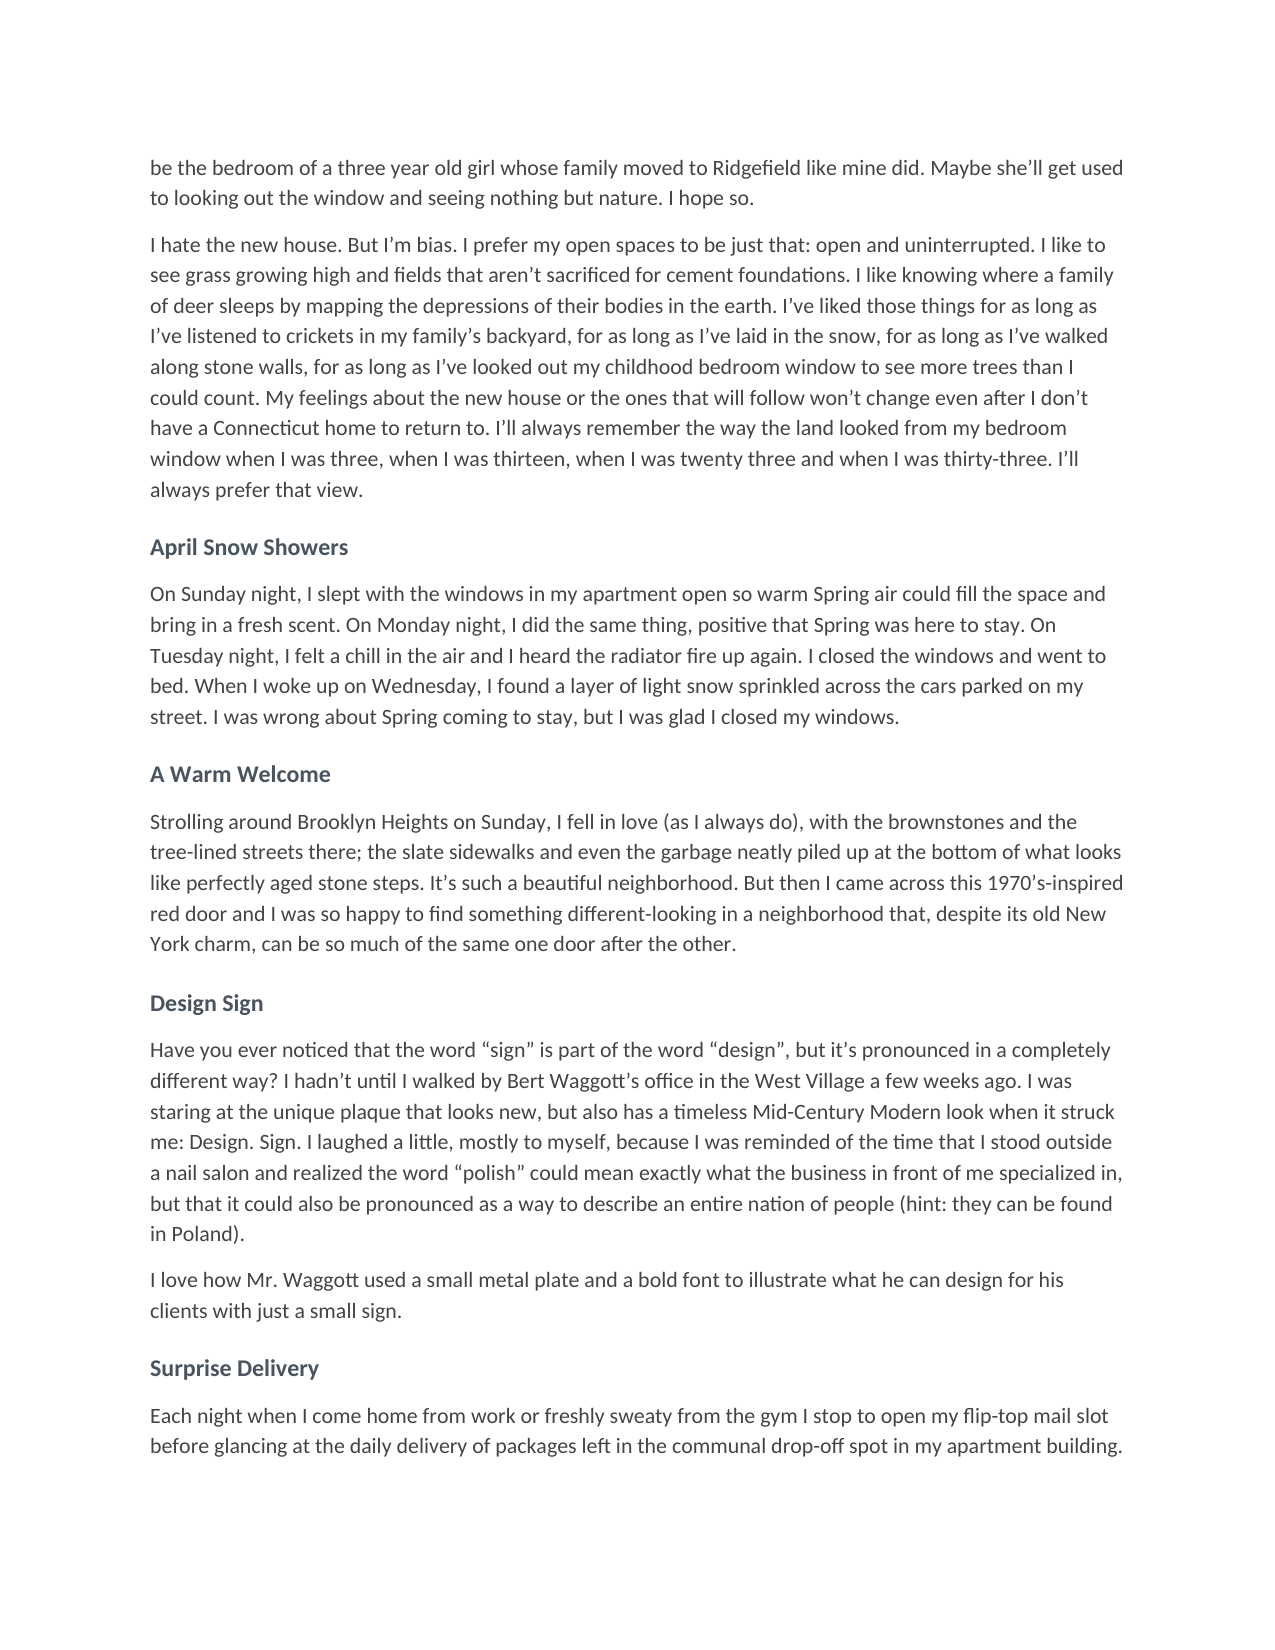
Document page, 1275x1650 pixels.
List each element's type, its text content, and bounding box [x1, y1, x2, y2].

text I hate the new house. But I’m bias. I prefer my open spaces to be just that: open and uninterrupted. I like to see grass growing high and fields that aren’t sacrificed for cement foundations. I like knowing where a family of deer sleeps by mapping the depressions of their bodies in the earth. I’ve liked those things for as long as I’ve listened to crickets in my family’s backyard, for as long as I’ve laid in the snow, for as long as I’ve walked along stone walls, for as long as I’ve looked out my childhood bedroom window to see more trees than I could count. My feelings about the new house or the ones that will follow won’t change even after I don’t have a Connecticut home to return to. I’ll always remember the way the land looked from my bedroom window when I was three, when I was thirteen, when I was twenty three and when I was thirty-three. I’ll always prefer that view. [150, 227, 1125, 502]
text I love how Mr. Waggott used a small metal plate and a bold font to illustrate what he can design for his clients with just a small sign. [150, 1263, 1125, 1324]
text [150, 150, 1125, 211]
subtitle Design Sign [150, 988, 1125, 1017]
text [150, 1398, 1125, 1459]
text On Sunday night, I slept with the windows in my apartment open so warm Spring air could fill the space and bring in a fresh scent. On Monday night, I did the same thing, positive that Spring was here to stay. On Tuesday night, I felt a chill in the air and I heard the radiator fire up again. I closed the windows and went to bed. When I woke up on Wednesday, I found a layer of light snow sprinkled across the cars parked on my street. I was wrong about Spring coming to stay, but I was glad I closed my windows. [150, 577, 1125, 730]
subtitle April Snow Showers [150, 502, 1125, 561]
subtitle A Warm Welcome [150, 730, 1125, 788]
text Strolling around Brooklyn Heights on Sunday, I fell in love (as I always do), with the brownstones and the tree-lined streets there; the slate sidewalks and even the garbage neatly piled up at the bottom of what looks like perfectly aged stone steps. It’s such a beautiful neighborhood. But then I came across this 1970’s-inspired red door and I was so happy to find something different-looking in a neighborhood that, despite its old New York charm, can be so much of the same one door after the other. [150, 804, 1125, 988]
text Have you ever noticed that the word “sign” is part of the word “design”, but it’s pronounced in a completely different way? I hadn’t until I walked by Bert Waggott’s office in the West Village a few weeks ago. I was staring at the unique plaque that looks new, but also has a timeless Mid-Century Modern look when it struck me: Design. Sign. I laughed a little, mostly to myself, because I was reminded of the time that I stood outside a nail salon and realized the word “polish” could mean exactly what the business in front of me specialized in, but that it could also be pronounced as a way to describe an entire nation of people (hint: they can be found in Poland). [150, 1033, 1125, 1247]
subtitle Surprise Delivery [150, 1324, 1125, 1382]
